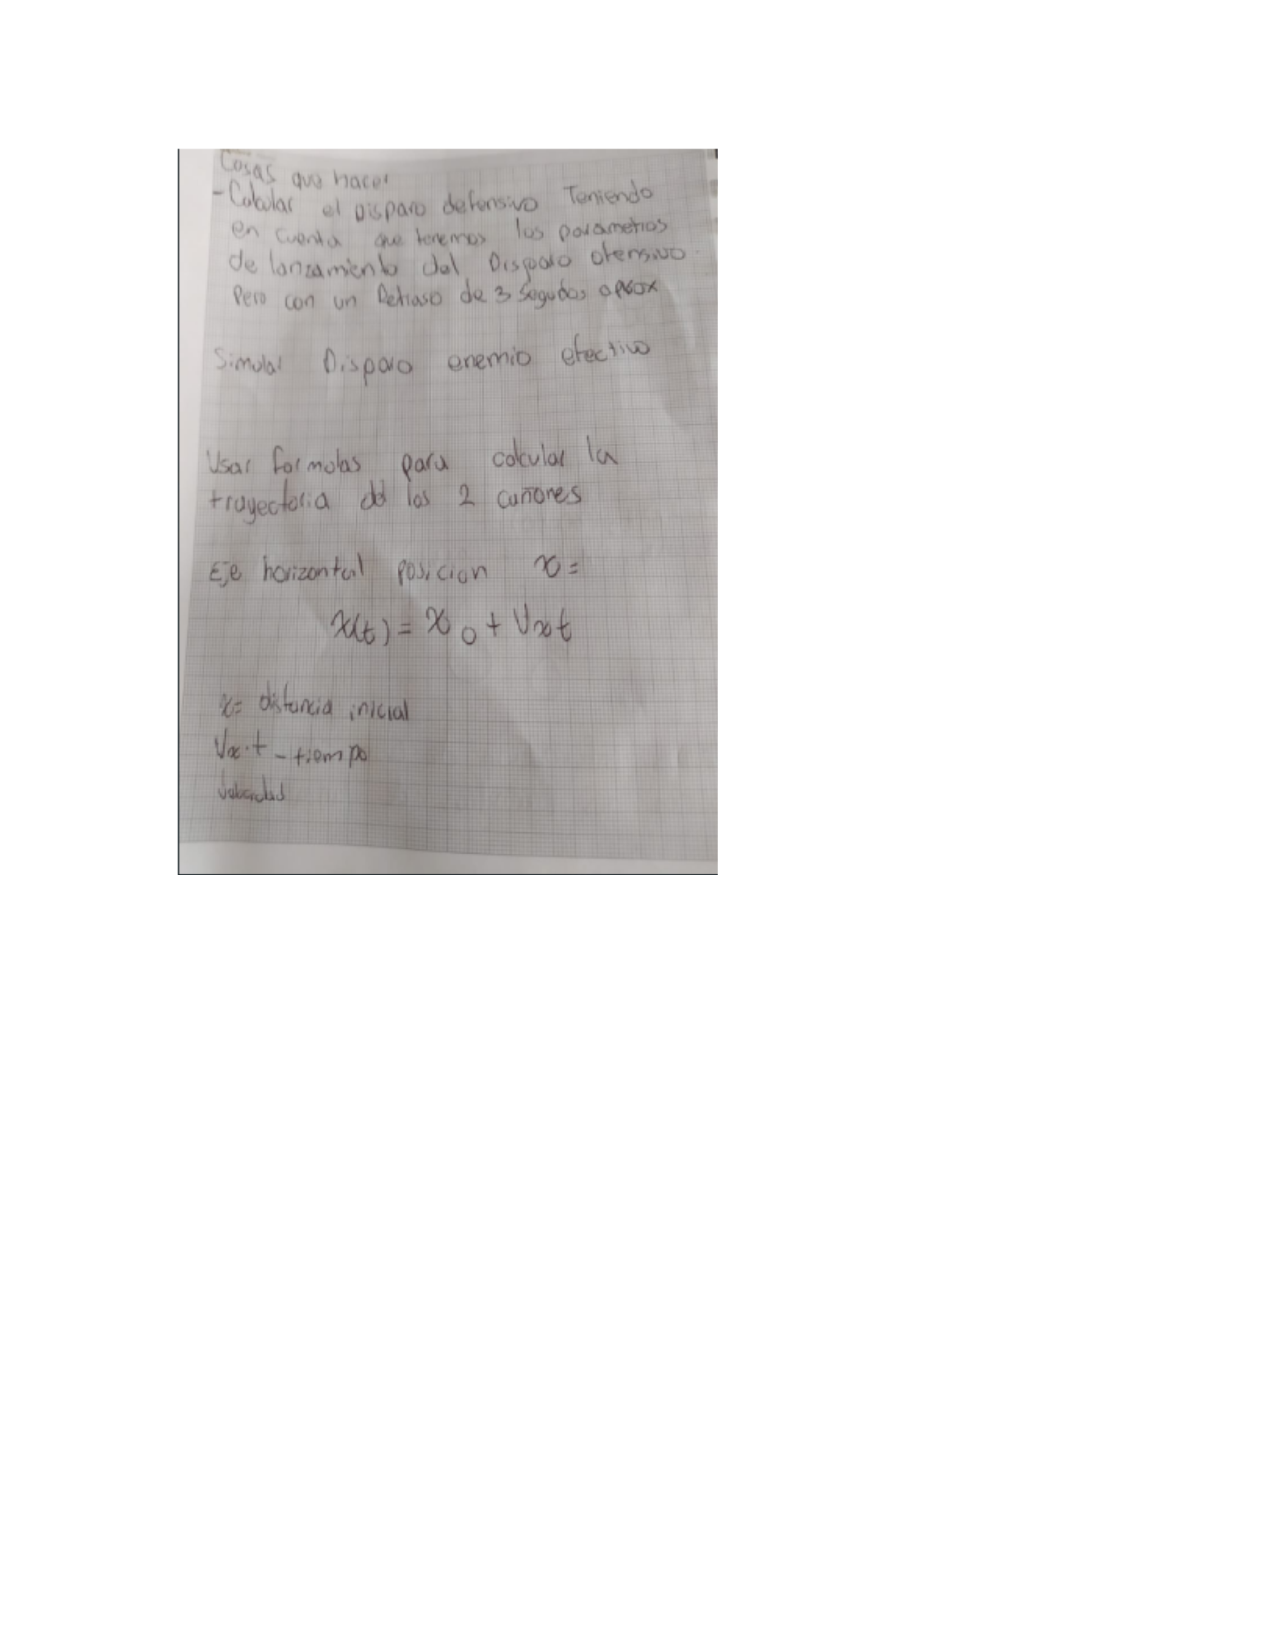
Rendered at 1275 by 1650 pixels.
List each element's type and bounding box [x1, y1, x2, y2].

picture [179, 150, 717, 875]
